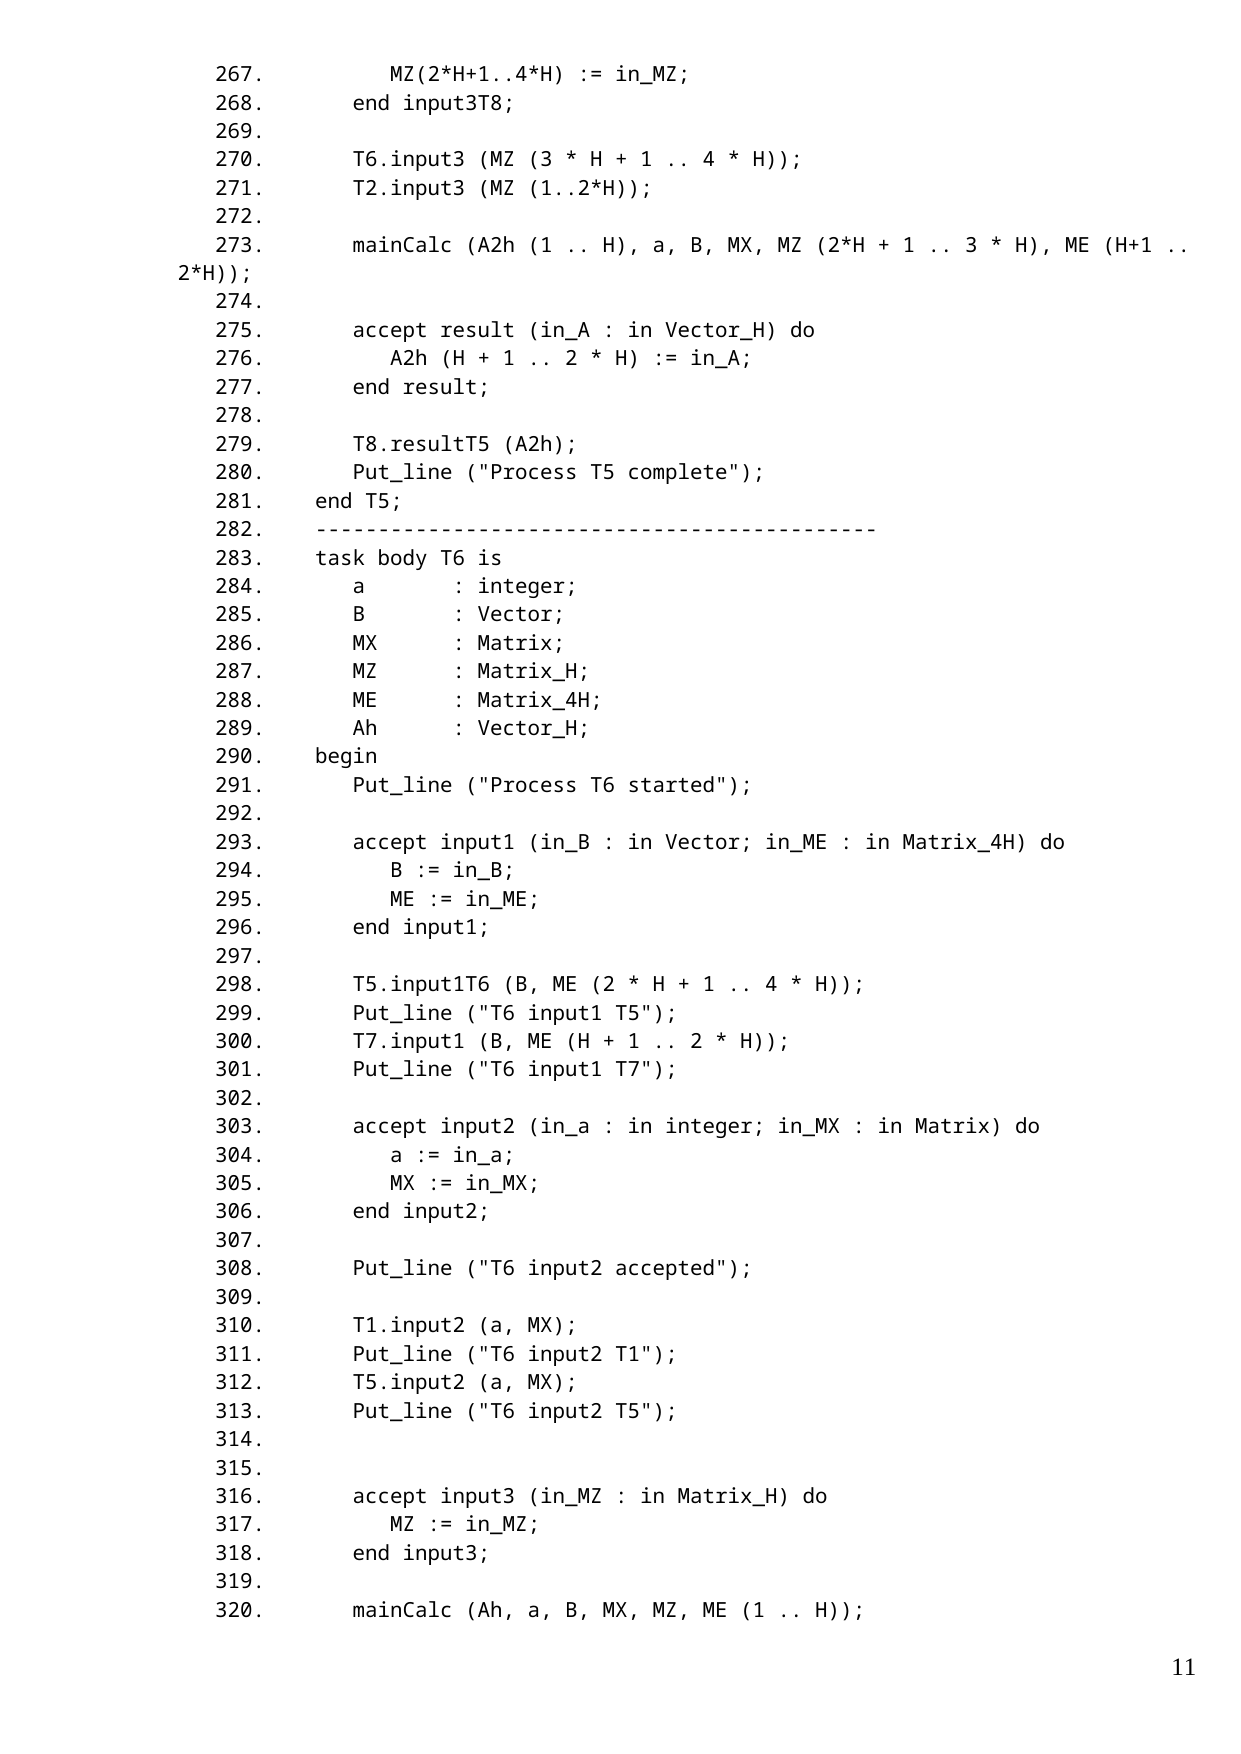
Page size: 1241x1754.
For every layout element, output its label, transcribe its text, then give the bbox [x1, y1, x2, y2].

text 279. T8.resultT5 (A2h); [177, 429, 1196, 457]
text 290. begin [177, 742, 1196, 770]
text 315. [177, 1453, 1196, 1481]
text 285. B : Vector; [177, 599, 1196, 628]
text 317. MZ := in_MZ; [177, 1509, 1196, 1538]
text 305. MX := in_MX; [177, 1168, 1196, 1197]
text 284. a : integer; [177, 571, 1196, 599]
text 272. [177, 201, 1196, 230]
text 295. ME := in_ME; [177, 884, 1196, 912]
text 301. Put_line ("T6 input1 T7"); [177, 1054, 1196, 1083]
text 309. [177, 1282, 1196, 1310]
text 307. [177, 1225, 1196, 1253]
text 302. [177, 1083, 1196, 1111]
text 318. end input3; [177, 1538, 1196, 1566]
text 303. accept input2 (in_a : in integer; in_MX : in Matrix) do [177, 1111, 1196, 1140]
text 310. T1.input2 (a, MX); [177, 1310, 1196, 1339]
text 269. [177, 116, 1196, 144]
text 282. --------------------------------------------- [177, 514, 1196, 543]
text 268. end input3T8; [177, 88, 1196, 116]
text 293. accept input1 (in_B : in Vector; in_ME : in Matrix_4H) do [177, 827, 1196, 855]
text 278. [177, 400, 1196, 429]
text 280. Put_line ("Process T5 complete"); [177, 457, 1196, 486]
text 288. ME : Matrix_4H; [177, 685, 1196, 713]
text 320. mainCalc (Ah, a, B, MX, MZ, ME (1 .. H)); [177, 1595, 1196, 1623]
text 292. [177, 798, 1196, 827]
text 271. T2.input3 (MZ (1..2*H)); [177, 173, 1196, 201]
text 313. Put_line ("T6 input2 T5"); [177, 1396, 1196, 1424]
text 267. MZ(2*H+1..4*H) := in_MZ; [177, 59, 1196, 88]
text 297. [177, 941, 1196, 969]
text 275. accept result (in_A : in Vector_H) do [177, 315, 1196, 343]
text 296. end input1; [177, 912, 1196, 941]
text 299. Put_line ("T6 input1 T5"); [177, 998, 1196, 1026]
text 270. T6.input3 (MZ (3 * H + 1 .. 4 * H)); [177, 144, 1196, 173]
text 312. T5.input2 (a, MX); [177, 1367, 1196, 1396]
text 298. T5.input1T6 (B, ME (2 * H + 1 .. 4 * H)); [177, 969, 1196, 998]
text 291. Put_line ("Process T6 started"); [177, 770, 1196, 798]
text 314. [177, 1424, 1196, 1453]
text 273. mainCalc (A2h (1 .. H), a, B, MX, MZ (2*H + 1 .. 3 * H), ME (H+1 .. 2*H)); [177, 230, 1196, 287]
text 287. MZ : Matrix_H; [177, 656, 1196, 685]
text 306. end input2; [177, 1197, 1196, 1225]
text 281. end T5; [177, 486, 1196, 514]
text 308. Put_line ("T6 input2 accepted"); [177, 1253, 1196, 1282]
text 311. Put_line ("T6 input2 T1"); [177, 1339, 1196, 1367]
text 316. accept input3 (in_MZ : in Matrix_H) do [177, 1481, 1196, 1509]
text 304. a := in_a; [177, 1140, 1196, 1168]
text 289. Ah : Vector_H; [177, 713, 1196, 742]
text 277. end result; [177, 372, 1196, 400]
text 274. [177, 287, 1196, 315]
text 300. T7.input1 (B, ME (H + 1 .. 2 * H)); [177, 1026, 1196, 1054]
text 283. task body T6 is [177, 543, 1196, 571]
text 319. [177, 1566, 1196, 1595]
text 286. MX : Matrix; [177, 628, 1196, 656]
text 294. B := in_B; [177, 855, 1196, 884]
text 276. A2h (H + 1 .. 2 * H) := in_A; [177, 343, 1196, 372]
